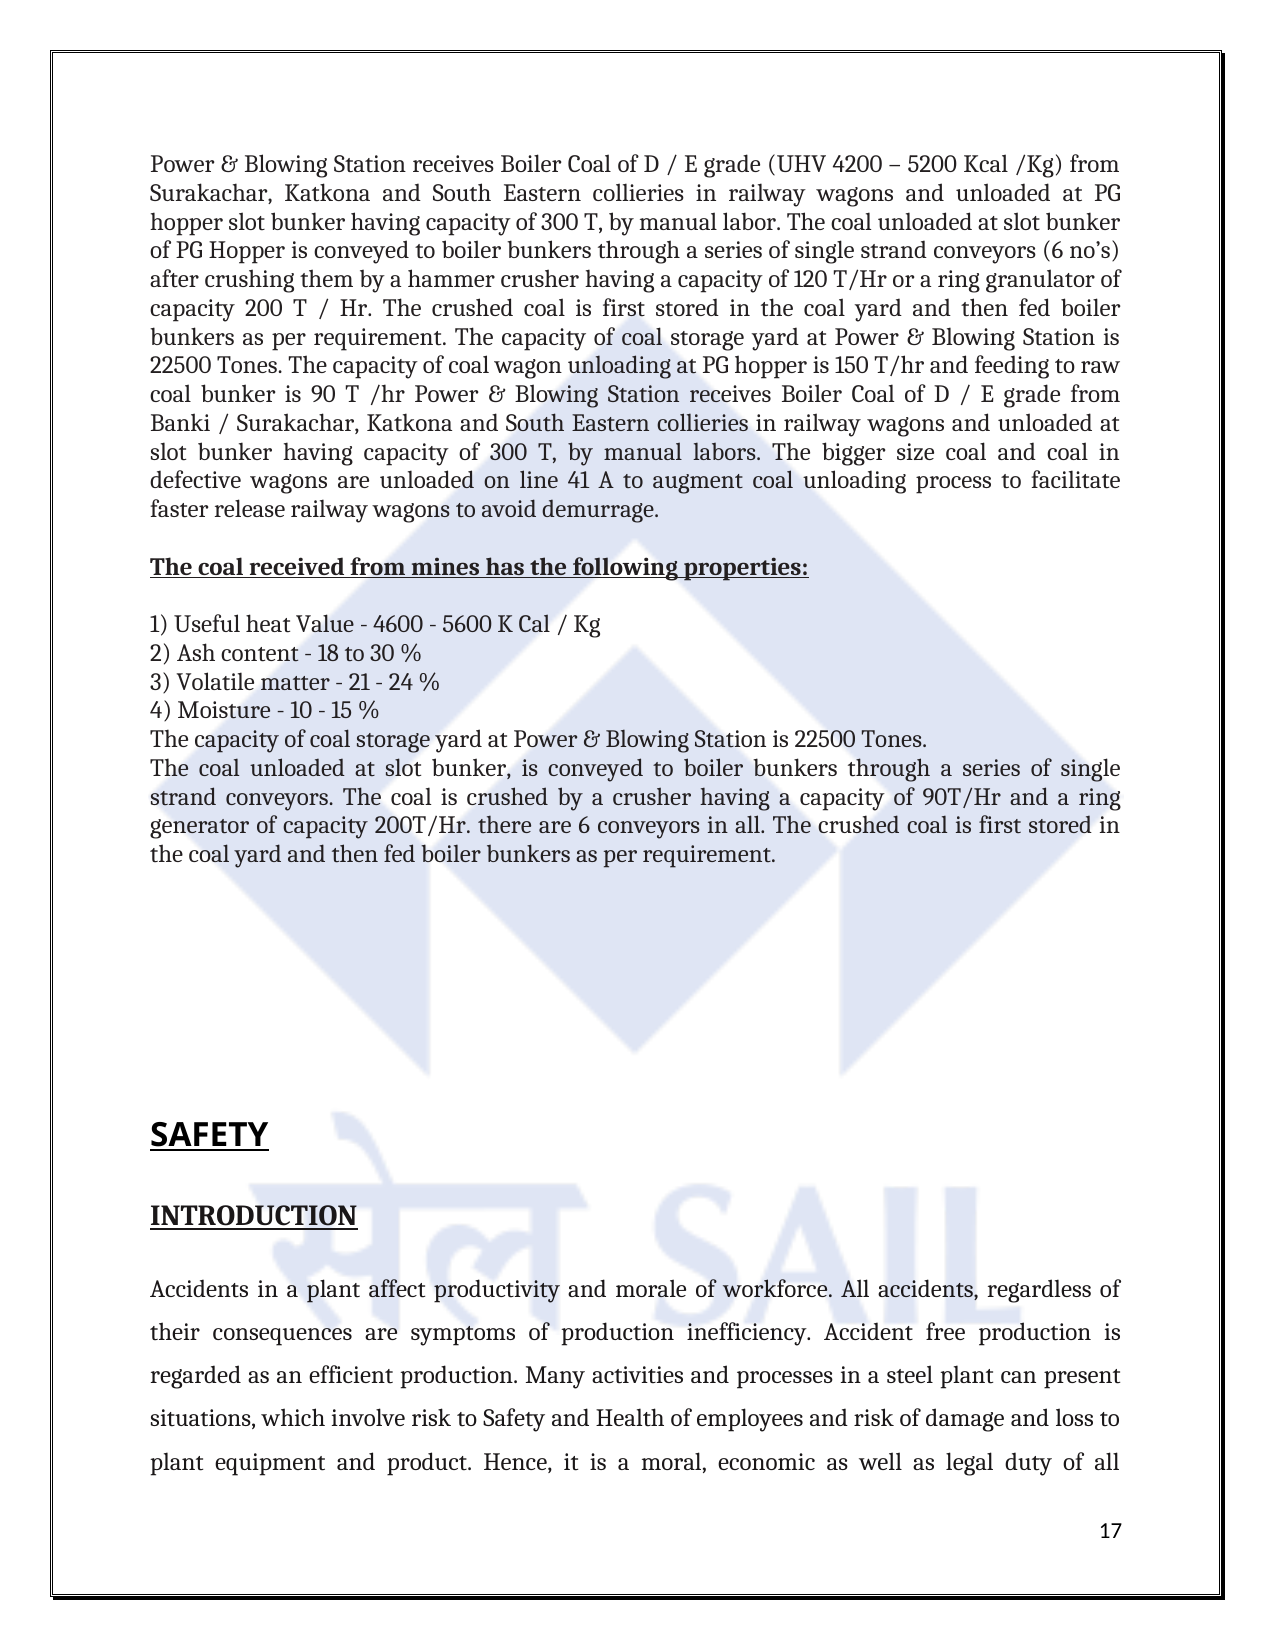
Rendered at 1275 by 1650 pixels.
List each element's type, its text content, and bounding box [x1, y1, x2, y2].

text 2) Ash content - 18 to 30 % [150, 639, 1122, 667]
text The capacity of coal storage yard at Power & Blowing Station is 22500 Tones. [150, 725, 1122, 754]
text Power & Blowing Station receives Boiler Coal of D / E grade (UHV 4200 – 5200 Kcal /Kg) from Surakachar, Katkona and South Eastern collieries in railway wagons and unloaded at PG hopper slot bunker having capacity of 300 T, by manual labor. The coal unloaded at slot bunker of PG Hopper is conveyed to boiler bunkers through a series of single strand conveyors (6 no’s) after crushing them by a hammer crusher having a capacity of 120 T/Hr or a ring granulator of capacity 200 T / Hr. The crushed coal is first stored in the coal yard and then fed boiler bunkers as per requirement. The capacity of coal storage yard at Power & Blowing Station is 22500 Tones. The capacity of coal wagon unloading at PG hopper is 150 T/hr and feeding to raw coal bunker is 90 T /hr Power & Blowing Station receives Boiler Coal of D / E grade from Banki / Surakachar, Katkona and South Eastern collieries in railway wagons and unloaded at slot bunker having capacity of 300 T, by manual labors. The bigger size coal and coal in defective wagons are unloaded on line 41 A to augment coal unloading process to facilitate faster release railway wagons to avoid demurrage. [150, 150, 1122, 524]
text The coal received from mines has the following properties: [150, 552, 1122, 581]
text 1) Useful heat Value - 4600 - 5600 K Cal / Kg [150, 610, 1122, 639]
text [150, 1275, 1122, 1476]
text The coal unloaded at slot bunker, is conveyed to boiler bunkers through a series of single strand conveyors. The coal is crushed by a crusher having a capacity of 90T/Hr and a ring generator of capacity 200T/Hr. there are 6 conveyors in all. The crushed coal is first stored in the coal yard and then fed boiler bunkers as per requirement. [150, 754, 1122, 869]
text SAFETY [150, 1111, 1122, 1156]
text INTRODUCTION [150, 1199, 1122, 1233]
text 3) Volatile matter - 21 - 24 % [150, 667, 1122, 696]
text 4) Moisture - 10 - 15 % [150, 696, 1122, 725]
